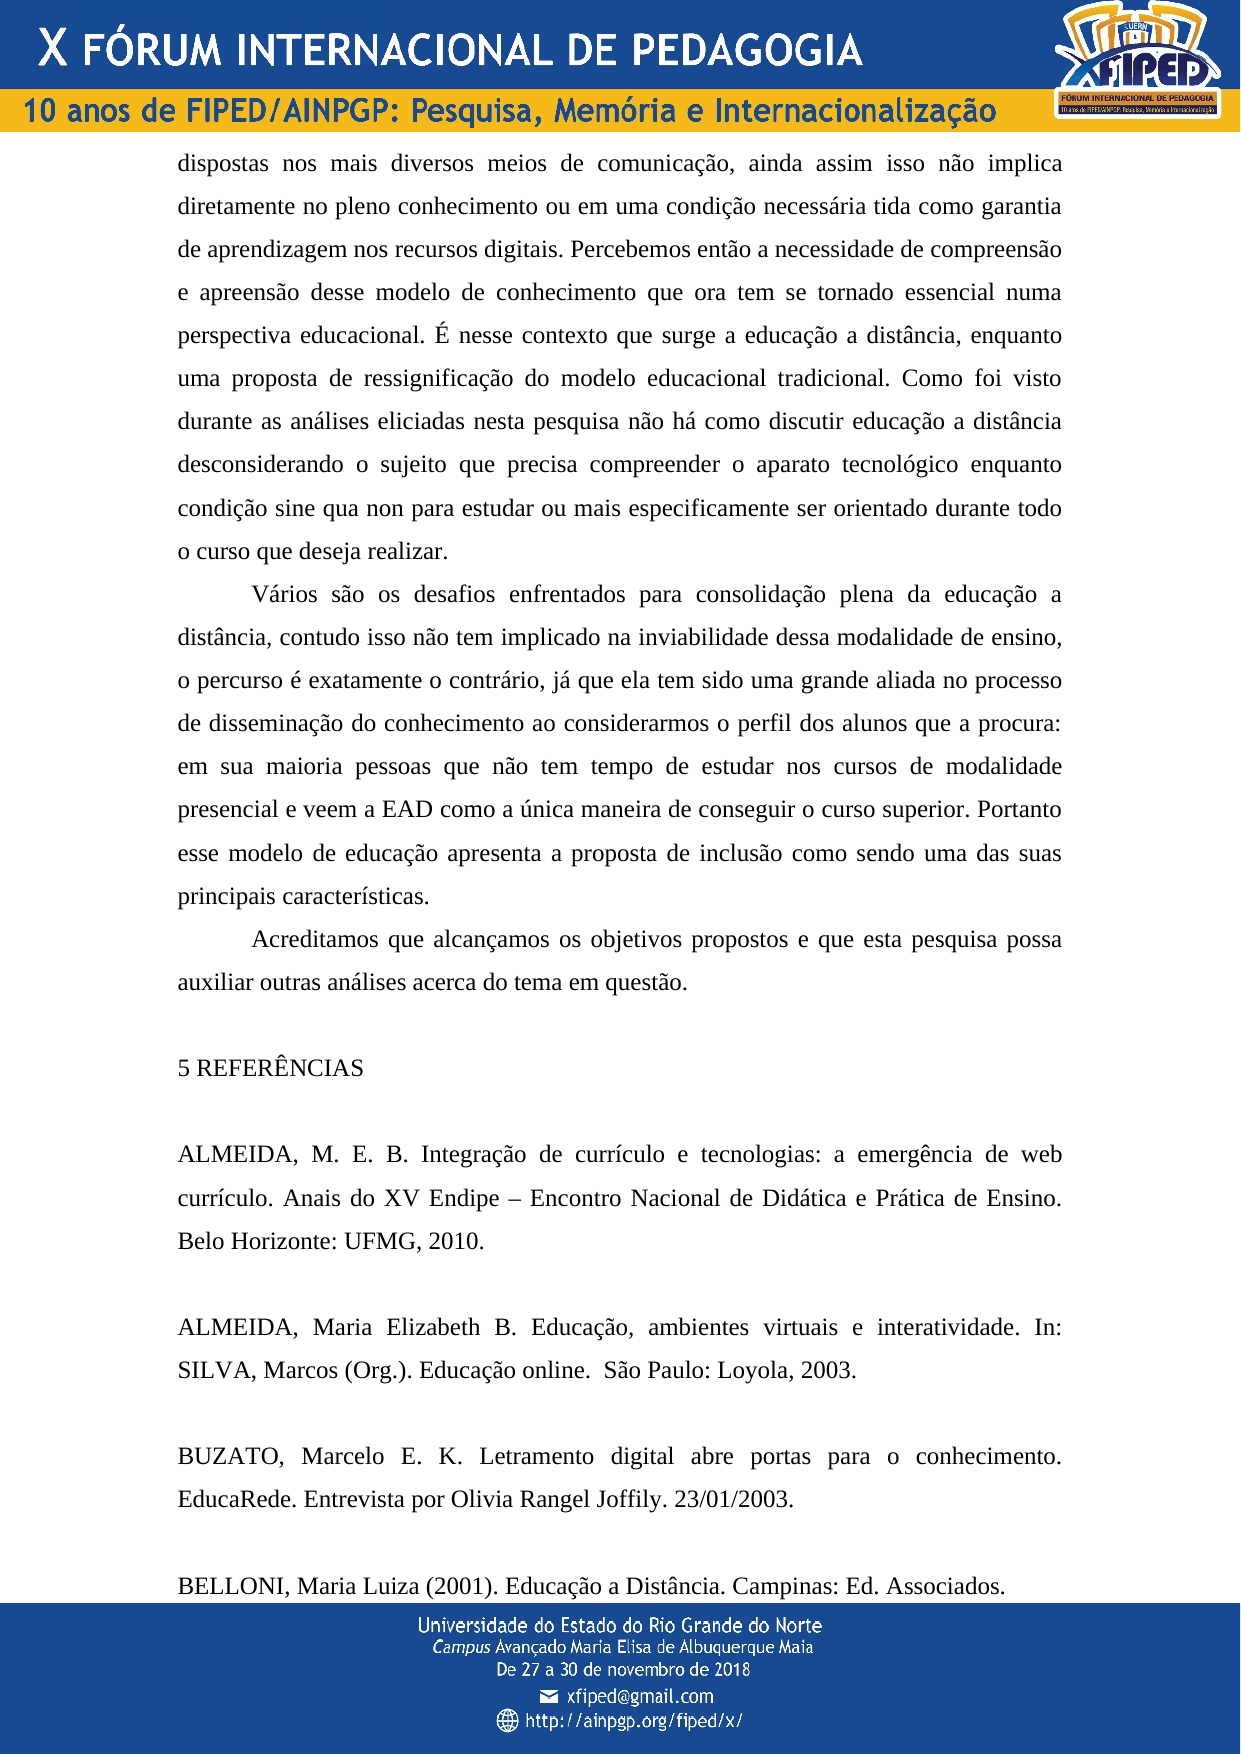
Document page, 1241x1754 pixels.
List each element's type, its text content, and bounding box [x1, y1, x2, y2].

picture [0, 1603, 1241, 1754]
text ALMEIDA, M. E. B. Integração de currículo e tecnologias: a emergência de web currículo. Anais do XV Endipe – Encontro Nacional de Didática e Prática de Ensino. Belo Horizonte: UFMG, 2010. [177, 1139, 1063, 1254]
text Acreditamos que alcançamos os objetivos propostos e que esta pesquisa possa auxiliar outras análises acerca do tema em questão. [177, 924, 1063, 996]
text BELLONI, Maria Luiza (2001). Educação a Distância. Campinas: Ed. Associados. [177, 1571, 1063, 1599]
picture [0, 0, 1241, 132]
text Vários são os desafios enfrentados para consolidação plena da educação a distância, contudo isso não tem implicado na inviabilidade dessa modalidade de ensino, o percurso é exatamente o contrário, já que ela tem sido uma grande aliada no processo de disseminação do conhecimento ao considerarmos o perfil dos alunos que a procura: em sua maioria pessoas que não tem tempo de estudar nos cursos de modalidade presencial e veem a EAD como a única maneira de conseguir o curso superior. Portanto esse modelo de educação apresenta a proposta de inclusão como sendo uma das suas principais características. [177, 579, 1063, 909]
text 5 REFERÊNCIAS [177, 1053, 1063, 1082]
text BUZATO, Marcelo E. K. Letramento digital abre portas para o conhecimento. EducaRede. Entrevista por Olivia Rangel Joffily. 23/01/2003. [177, 1441, 1063, 1513]
text ALMEIDA, Maria Elizabeth B. Educação, ambientes virtuais e interatividade. In: SILVA, Marcos (Org.). Educação online. São Paulo: Loyola, 2003. [177, 1312, 1063, 1384]
